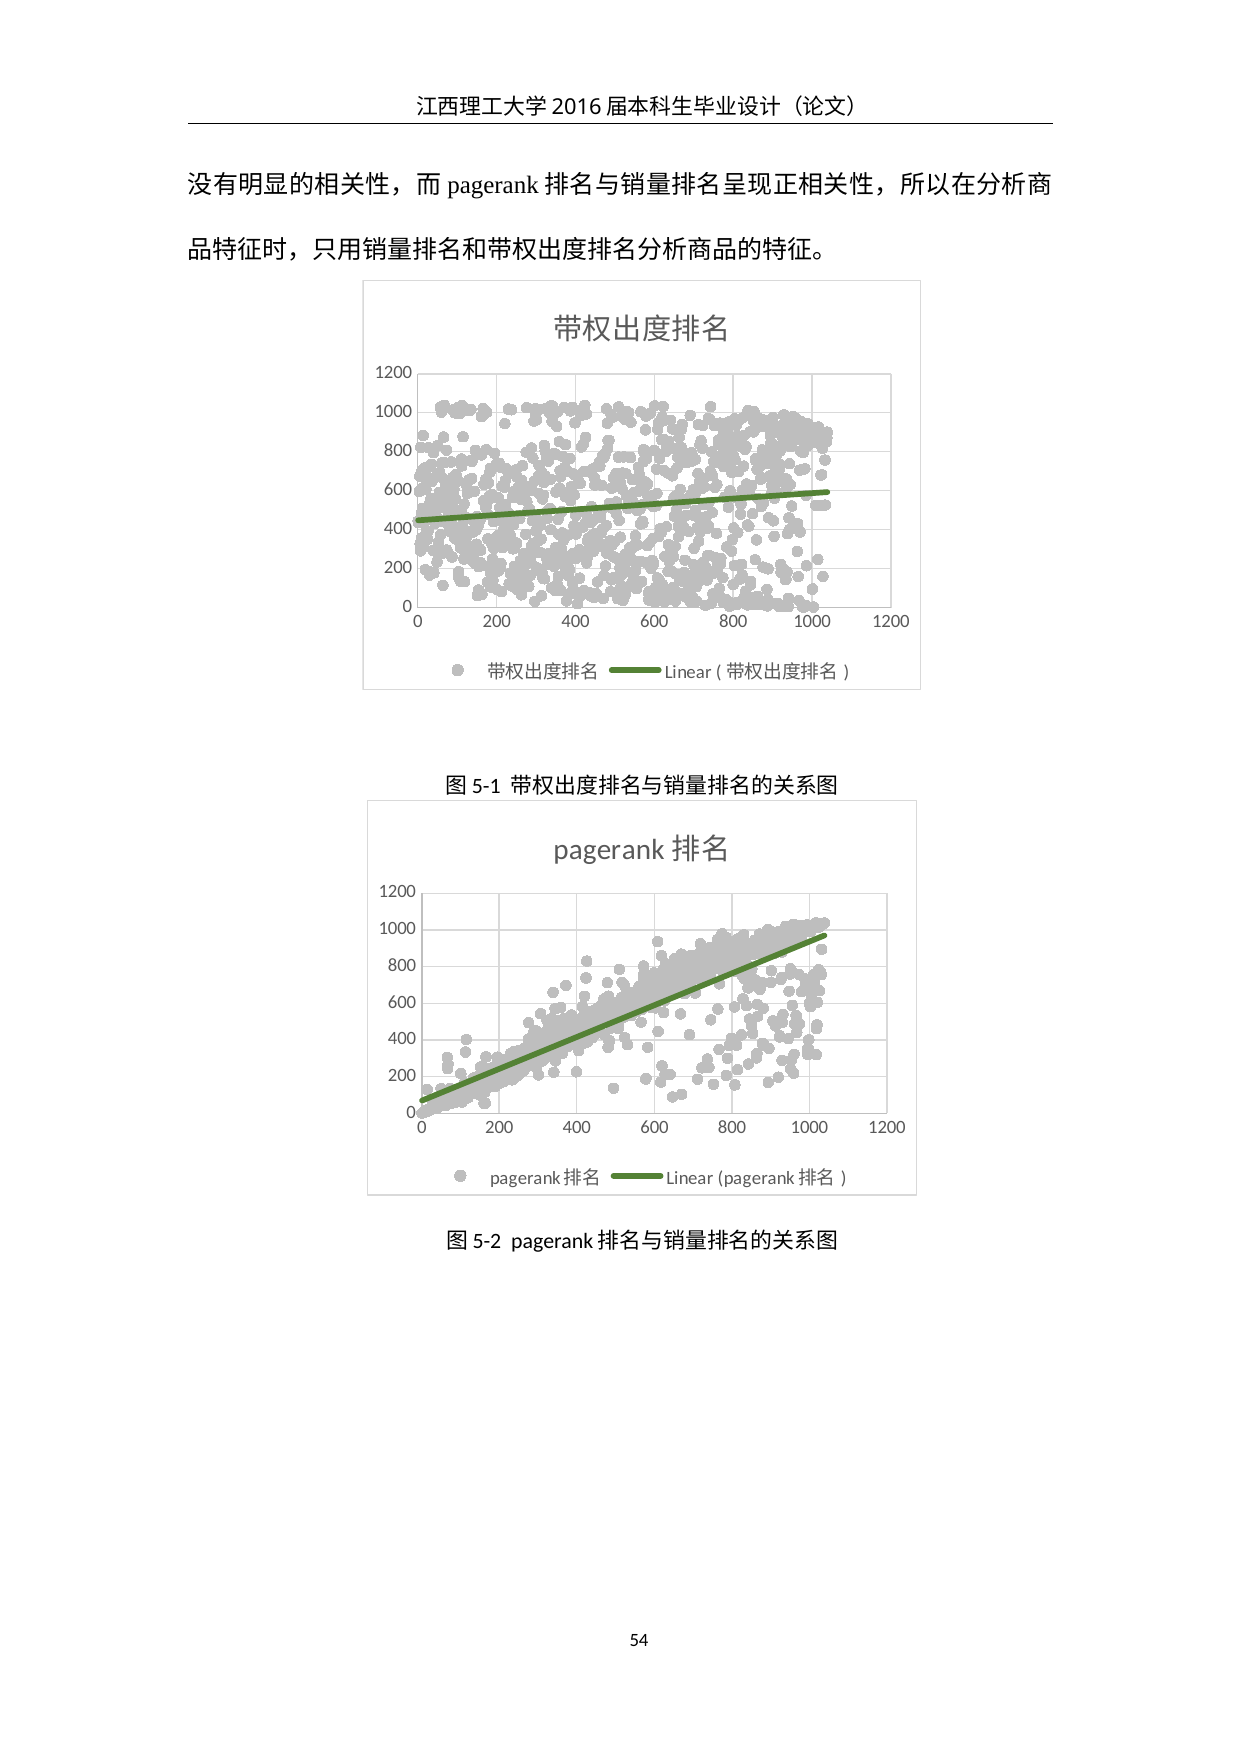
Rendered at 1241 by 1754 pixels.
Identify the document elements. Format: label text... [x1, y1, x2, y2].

text 图5-1 带权出度排名与销量排名的关系图 [187, 767, 1053, 800]
text 图5-2 pagerank排名与销量排名的关系图 [187, 1222, 1053, 1255]
